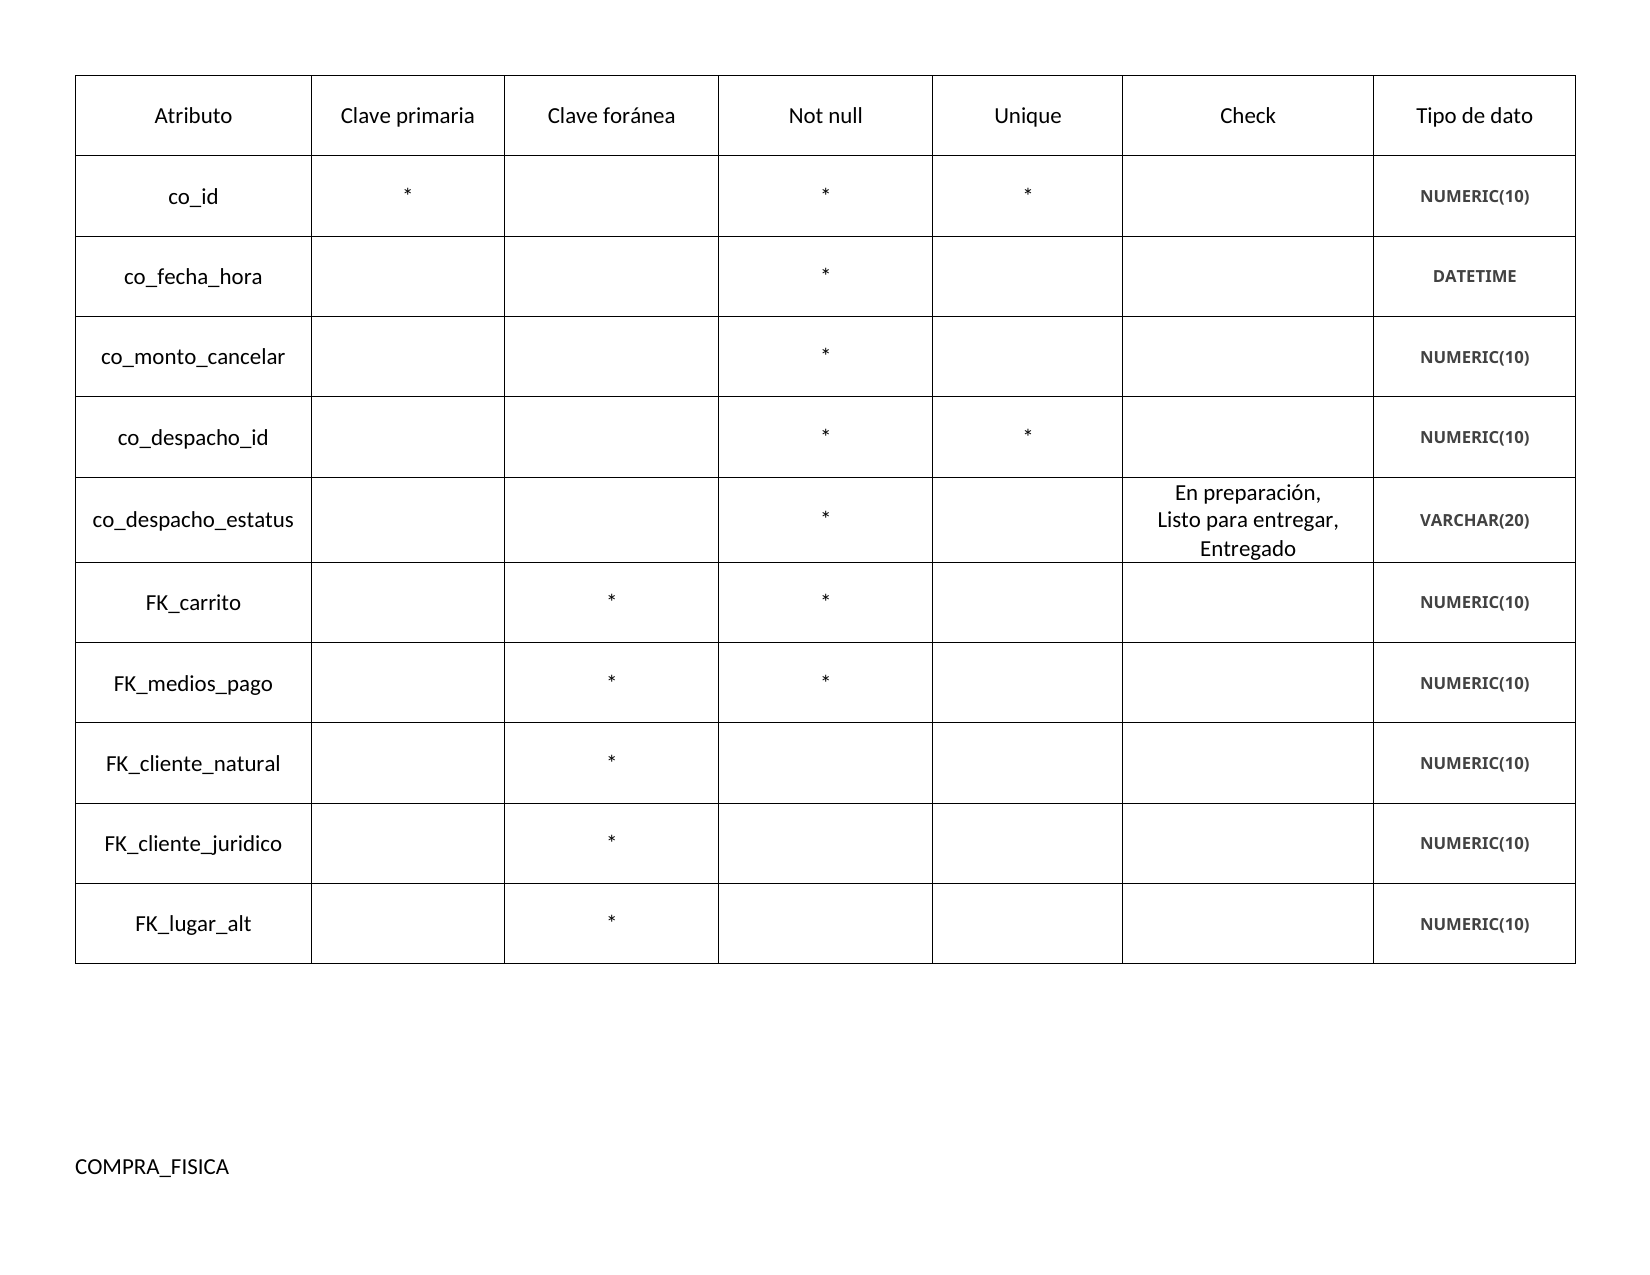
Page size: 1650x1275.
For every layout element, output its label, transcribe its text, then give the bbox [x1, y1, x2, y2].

table_cell FK_cliente_juridico [76, 804, 311, 883]
table_cell * [505, 884, 718, 963]
table_cell co_id [76, 156, 311, 236]
table_cell * [719, 643, 932, 722]
table_header Unique [933, 76, 1122, 155]
table_cell [312, 884, 504, 963]
table_cell VARCHAR(20) [1374, 478, 1575, 562]
table_cell [505, 237, 718, 316]
table_cell [719, 884, 932, 963]
table_cell * [312, 156, 504, 236]
table_header Not null [719, 76, 932, 155]
table_cell NUMERIC(10) [1374, 884, 1575, 963]
table_cell [933, 237, 1122, 316]
table_cell [719, 723, 932, 803]
table_cell [312, 478, 504, 562]
table_header Atributo [76, 76, 311, 155]
table_cell [312, 237, 504, 316]
table_cell NUMERIC(10) [1374, 804, 1575, 883]
table_cell co_despacho_estatus [76, 478, 311, 562]
table_header Clave foránea [505, 76, 718, 155]
table_cell co_monto_cancelar [76, 317, 311, 396]
table_cell * [505, 804, 718, 883]
table_cell co_despacho_id [76, 397, 311, 477]
table_cell * [719, 156, 932, 236]
table_cell NUMERIC(10) [1374, 723, 1575, 803]
table_cell [1123, 643, 1373, 722]
text COMPRA_FISICA [75, 1152, 1575, 1180]
table_cell FK_cliente_natural [76, 723, 311, 803]
table_cell * [505, 563, 718, 642]
table_cell [933, 478, 1122, 562]
table_cell * [933, 397, 1122, 477]
table_cell [505, 317, 718, 396]
table_header Clave primaria [312, 76, 504, 155]
table_cell [505, 156, 718, 236]
table_cell [933, 643, 1122, 722]
table_cell [1123, 397, 1373, 477]
table_cell [312, 397, 504, 477]
table_cell * [719, 478, 932, 562]
table_cell [933, 317, 1122, 396]
table_cell [312, 723, 504, 803]
table_cell [1123, 156, 1373, 236]
table_cell [1123, 563, 1373, 642]
table_cell [312, 643, 504, 722]
table_cell [312, 804, 504, 883]
table_cell FK_medios_pago [76, 643, 311, 722]
table_header Check [1123, 76, 1373, 155]
table_cell [1123, 237, 1373, 316]
table_cell [933, 804, 1122, 883]
table_cell * [719, 237, 932, 316]
table_cell [505, 478, 718, 562]
table_cell NUMERIC(10) [1374, 643, 1575, 722]
table_cell [933, 884, 1122, 963]
table_cell FK_carrito [76, 563, 311, 642]
table_cell En preparación, Listo para entregar, Entregado [1123, 478, 1373, 562]
table_cell * [505, 723, 718, 803]
table_cell NUMERIC(10) [1374, 563, 1575, 642]
table_cell [719, 804, 932, 883]
table_cell NUMERIC(10) [1374, 317, 1575, 396]
table_cell [933, 723, 1122, 803]
table_cell [933, 563, 1122, 642]
table_cell DATETIME [1374, 237, 1575, 316]
table_cell [312, 317, 504, 396]
table_cell * [719, 563, 932, 642]
table_cell [312, 563, 504, 642]
table_cell [1123, 723, 1373, 803]
table_cell * [505, 643, 718, 722]
table_cell [1123, 804, 1373, 883]
table_cell FK_lugar_alt [76, 884, 311, 963]
table_cell [1123, 317, 1373, 396]
table_cell NUMERIC(10) [1374, 156, 1575, 236]
table_cell * [719, 397, 932, 477]
table_cell co_fecha_hora [76, 237, 311, 316]
table_header Tipo de dato [1374, 76, 1575, 155]
table_cell [505, 397, 718, 477]
table_cell * [933, 156, 1122, 236]
table_cell NUMERIC(10) [1374, 397, 1575, 477]
table_cell [1123, 884, 1373, 963]
table_cell * [719, 317, 932, 396]
